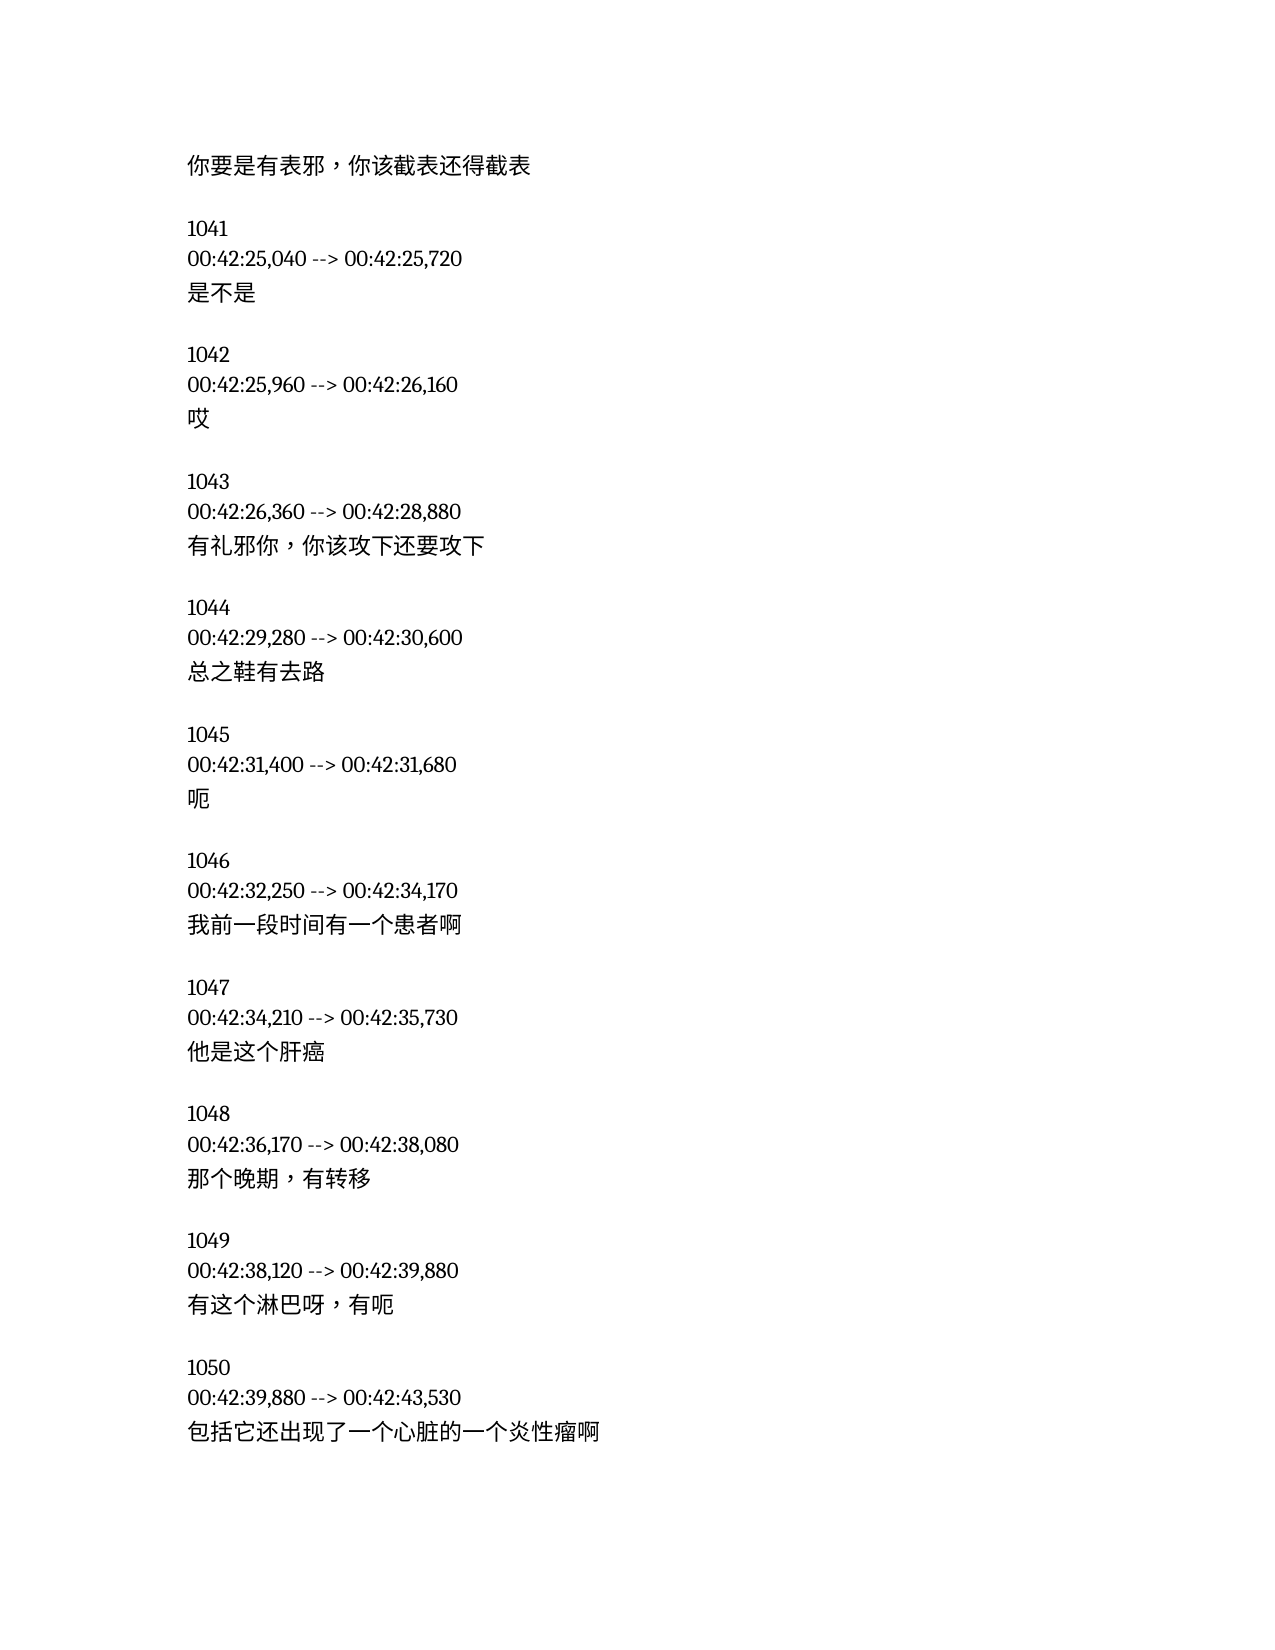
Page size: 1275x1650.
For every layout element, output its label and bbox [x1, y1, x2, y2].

text [187, 150, 1087, 1477]
